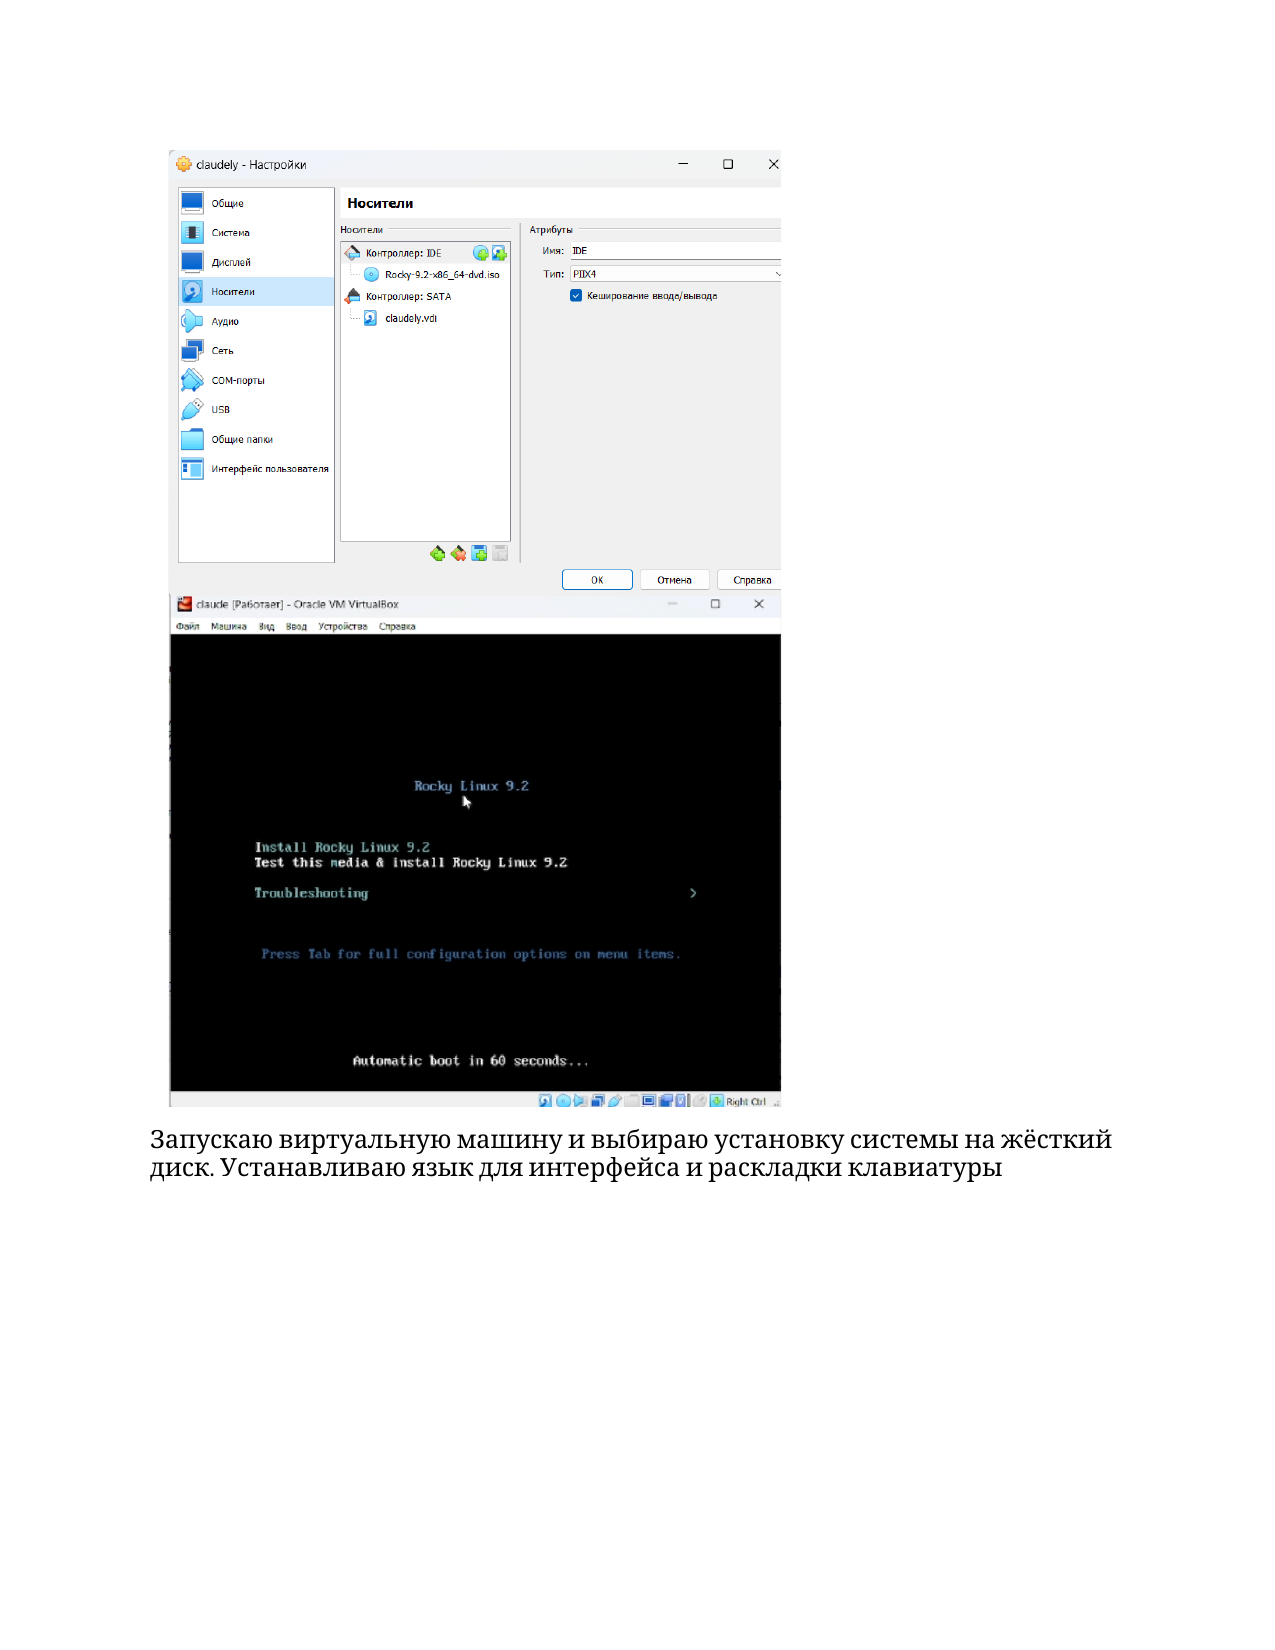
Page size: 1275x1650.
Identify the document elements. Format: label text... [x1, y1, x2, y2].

picture [168, 150, 782, 1107]
text Запускаю виртуальную машину и выбираю установку системы на жёсткий диск. Устанавливаю язык для интерфейса и раскладки клавиатуры [150, 1126, 1125, 1183]
